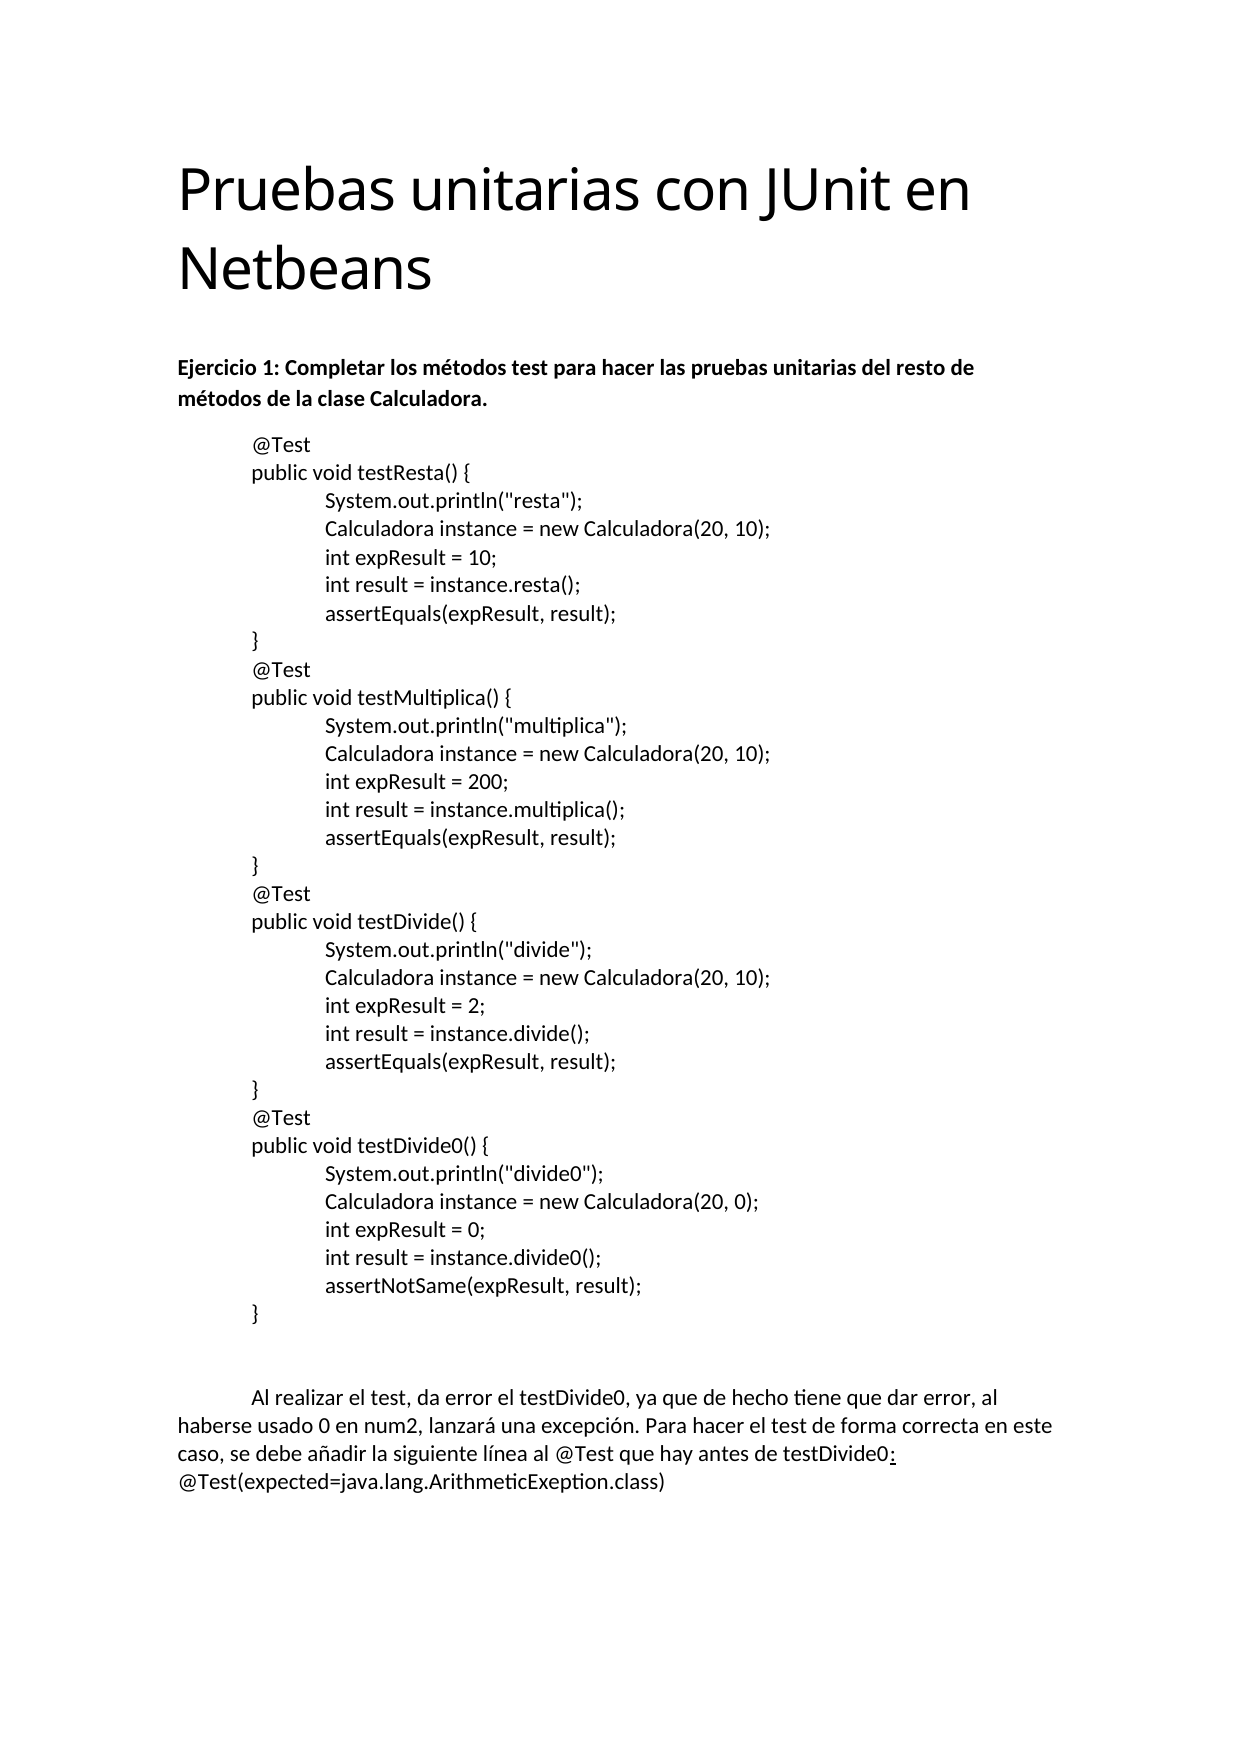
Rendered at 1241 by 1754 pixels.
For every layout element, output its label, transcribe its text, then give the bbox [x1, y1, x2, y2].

text } [251, 1299, 1063, 1327]
text System.out.println("resta"); [251, 487, 1063, 514]
text Ejercicio 1: Completar los métodos test para hacer las pruebas unitarias del resto de métodos de la clase Calculadora. [177, 353, 1063, 412]
text } [251, 851, 1063, 879]
text int expResult = 2; [251, 991, 1063, 1019]
text assertEquals(expResult, result); [251, 1047, 1063, 1075]
text public void testMultiplica() { [251, 683, 1063, 711]
text System.out.println("divide"); [251, 935, 1063, 963]
text int expResult = 0; [251, 1215, 1063, 1243]
text assertEquals(expResult, result); [251, 823, 1063, 851]
text public void testDivide() { [251, 907, 1063, 935]
text System.out.println("multiplica"); [251, 711, 1063, 739]
text int result = instance.resta(); [251, 571, 1063, 599]
text int expResult = 200; [251, 767, 1063, 795]
text @Test [251, 879, 1063, 907]
text assertNotSame(expResult, result); [251, 1271, 1063, 1299]
text Al realizar el test, da error el testDivide0, ya que de hecho tiene que dar error, al haberse usado 0 en num2, lanzará una excepción. Para hacer el test de forma correcta en este caso, se debe añadir la siguiente línea al @Test que hay antes de testDivide0: [177, 1383, 1063, 1467]
text @Test [251, 655, 1063, 683]
text } [251, 627, 1063, 655]
text Calculadora instance = new Calculadora(20, 0); [251, 1187, 1063, 1215]
text int result = instance.divide(); [251, 1019, 1063, 1047]
text Calculadora instance = new Calculadora(20, 10); [251, 963, 1063, 991]
text Calculadora instance = new Calculadora(20, 10); [251, 514, 1063, 543]
text } [251, 1075, 1063, 1103]
text int result = instance.divide0(); [251, 1243, 1063, 1271]
text int expResult = 10; [251, 543, 1063, 571]
text assertEquals(expResult, result); [251, 599, 1063, 627]
text public void testResta() { [251, 458, 1063, 487]
text int result = instance.multiplica(); [251, 795, 1063, 823]
text Calculadora instance = new Calculadora(20, 10); [251, 739, 1063, 767]
text System.out.println("divide0"); [251, 1159, 1063, 1187]
title Pruebas unitarias con JUnit en Netbeans [177, 148, 1063, 307]
text public void testDivide0() { [251, 1131, 1063, 1159]
text @Test [251, 1103, 1063, 1131]
text @Test [251, 431, 1063, 458]
text @Test(expected=java.lang.ArithmeticExeption.class) [177, 1467, 1063, 1495]
